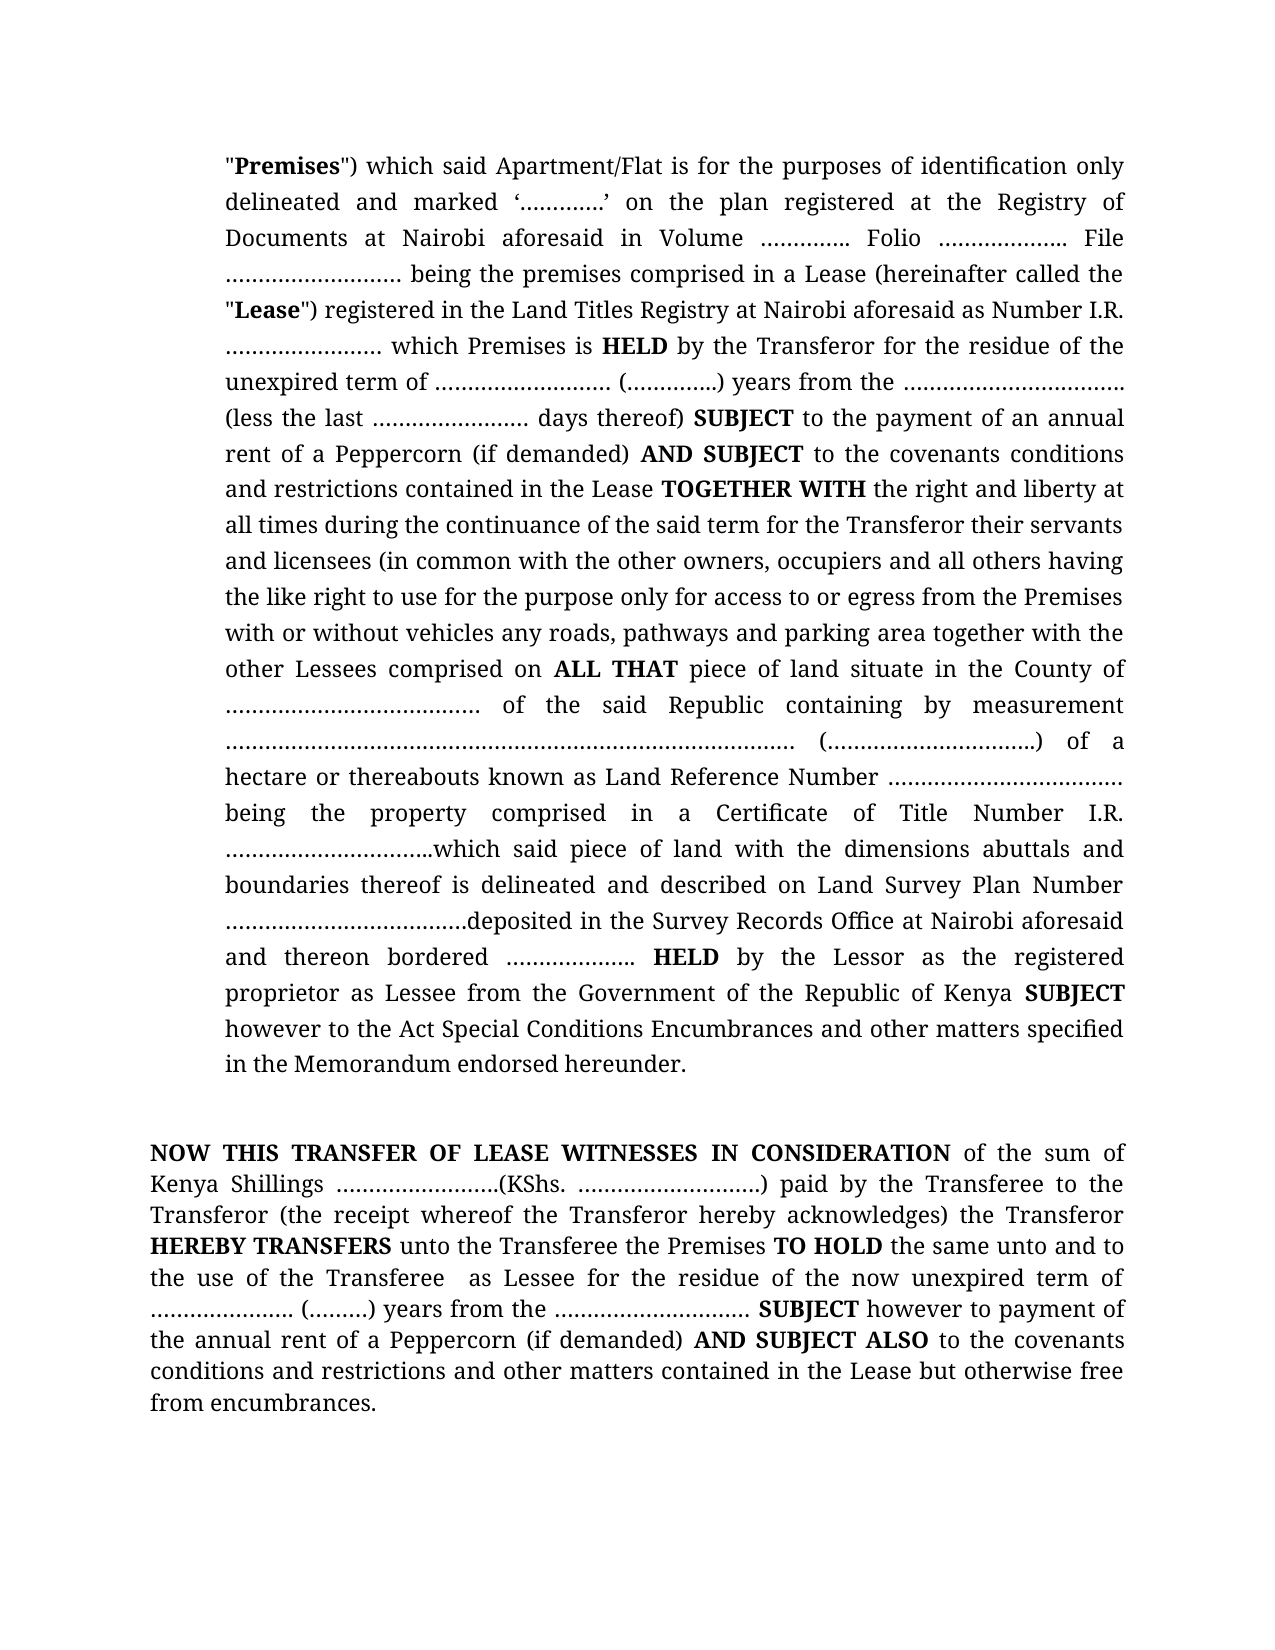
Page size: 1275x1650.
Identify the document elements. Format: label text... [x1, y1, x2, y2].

text NOW THIS TRANSFER OF LEASE WITNESSES IN CONSIDERATION of the sum of Kenya Shillings …………………….(KShs. ……………………….) paid by the Transferee to the Transferor (the receipt whereof the Transferor hereby acknowledges) the Transferor HEREBY TRANSFERS unto the Transferee the Premises TO HOLD the same unto and to the use of the Transferee as Lessee for the residue of the now unexpired term of …………………. (………) years from the ………………………… SUBJECT however to payment of the annual rent of a Peppercorn (if demanded) AND SUBJECT ALSO to the covenants conditions and restrictions and other matters contained in the Lease but otherwise free from encumbrances. [150, 1136, 1125, 1418]
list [150, 150, 1125, 1080]
